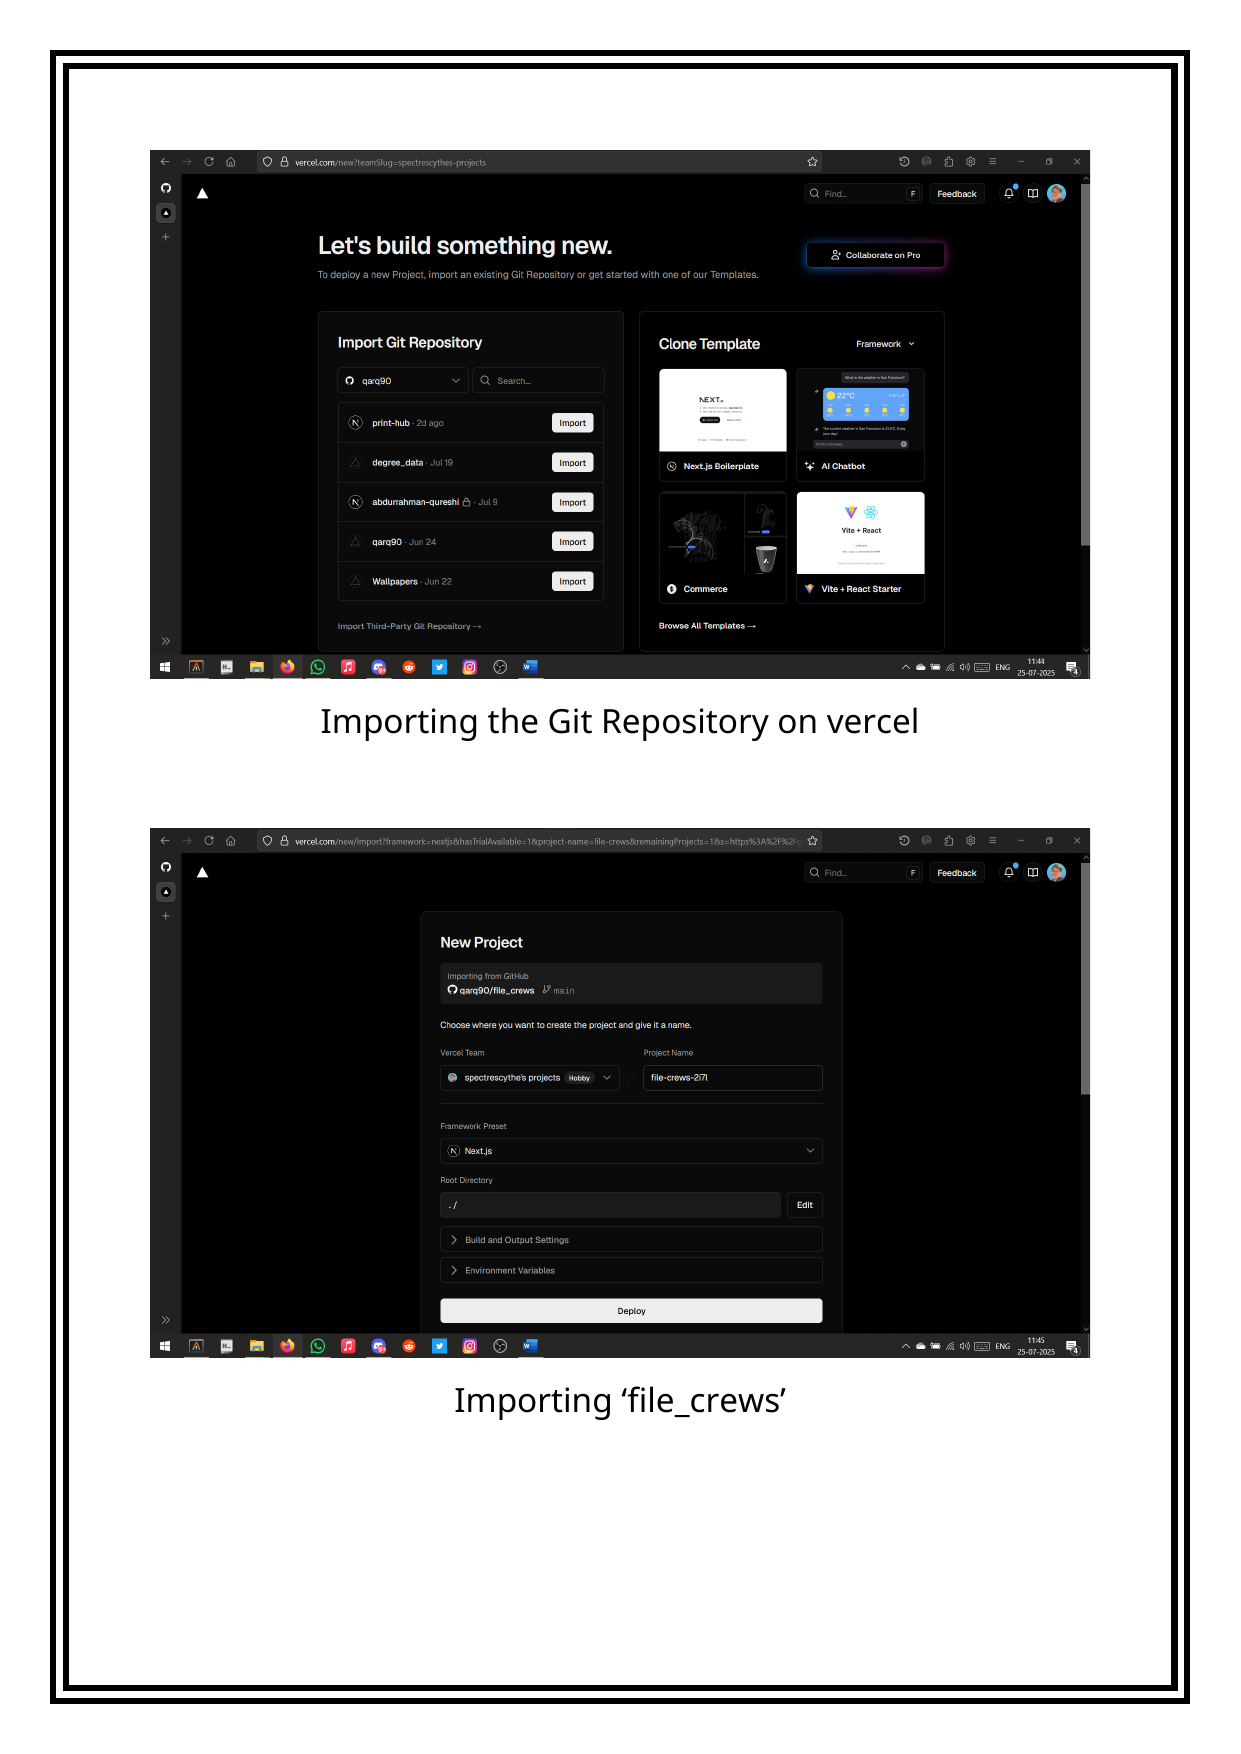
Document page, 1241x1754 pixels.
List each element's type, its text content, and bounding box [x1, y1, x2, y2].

text Importing the Git Repository on vercel [150, 698, 1090, 743]
picture [150, 150, 1091, 679]
text Importing ‘file_crews’ [150, 1377, 1090, 1422]
picture [150, 828, 1091, 1358]
